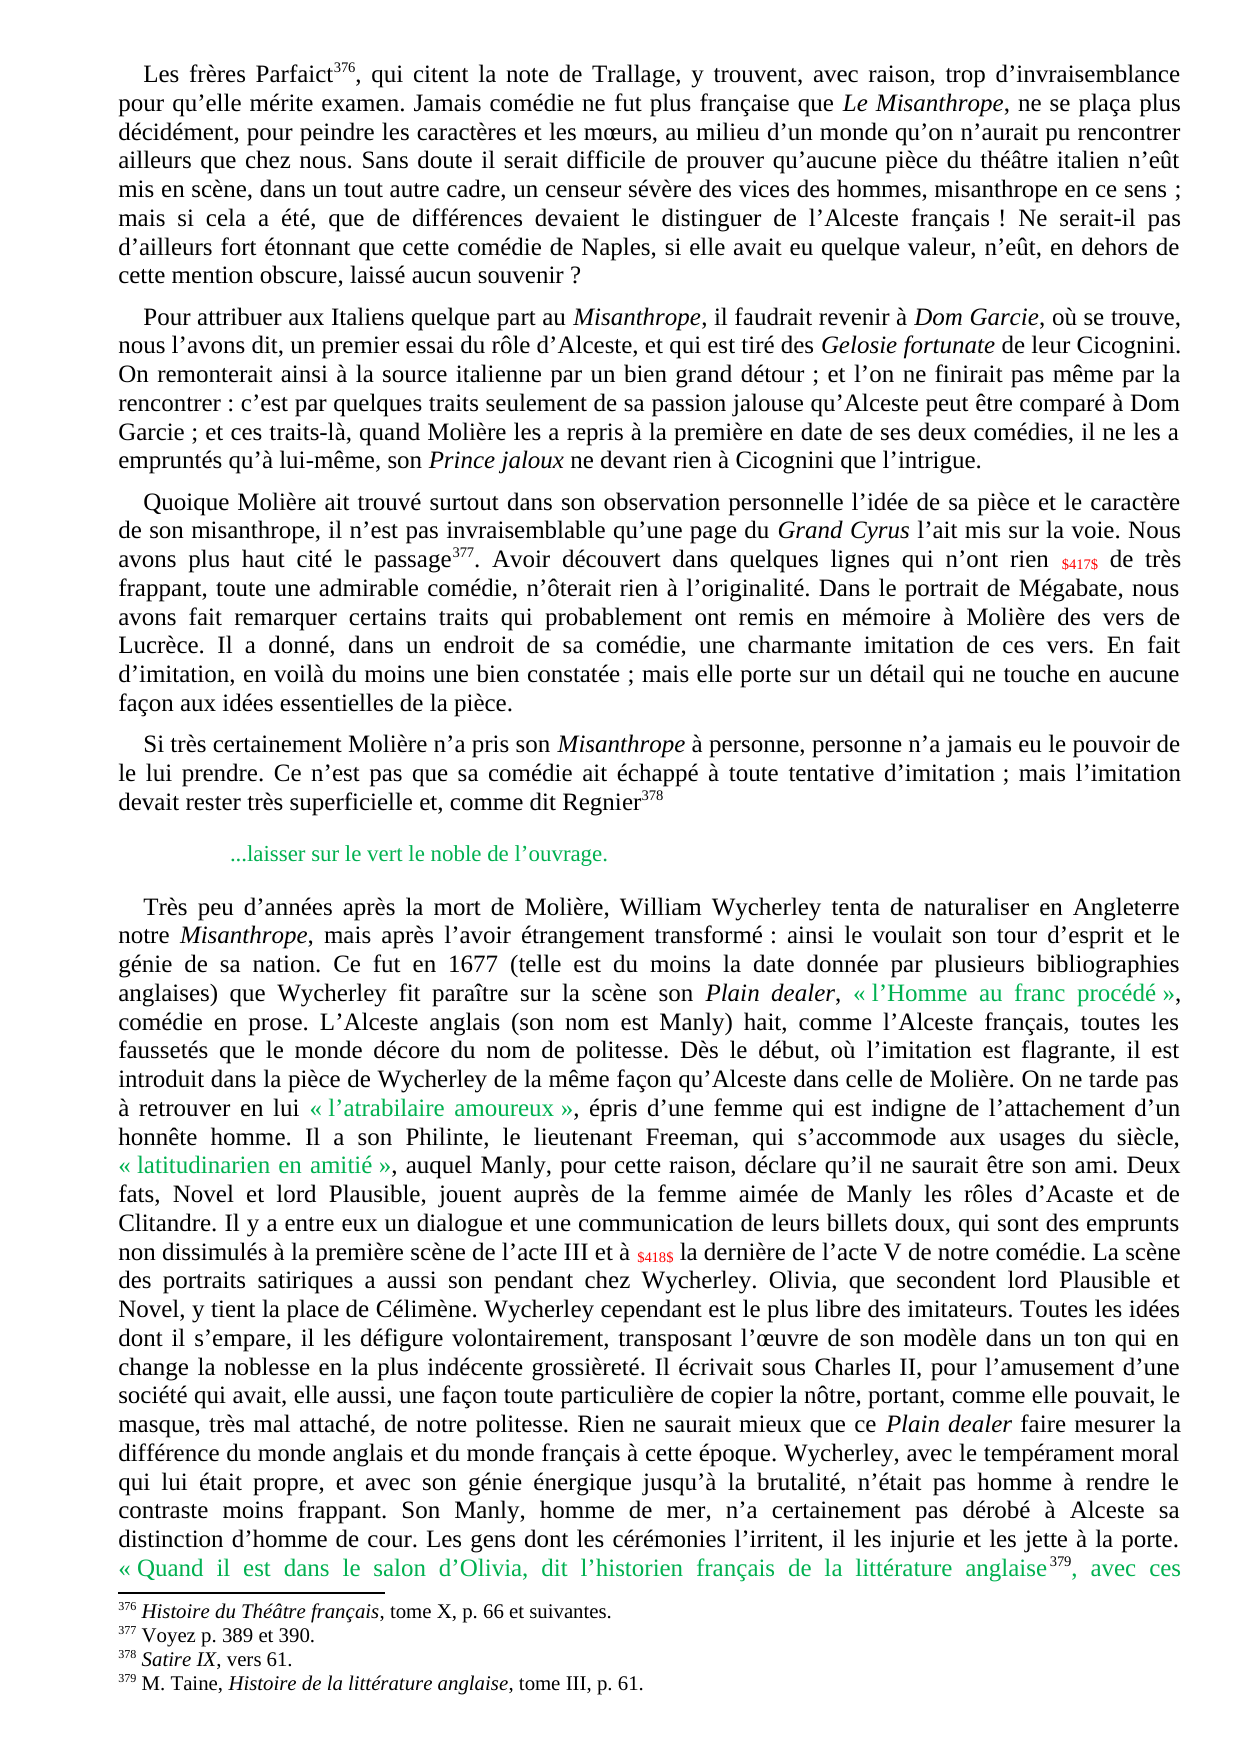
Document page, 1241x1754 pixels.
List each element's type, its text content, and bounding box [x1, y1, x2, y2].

text Les frères Parfaict, qui citent la note de Trallage, y trouvent, avec raison, trop d’invraisemblance pour qu’elle mérite examen. Jamais comédie ne fut plus française que Le Misanthrope, ne se plaça plus décidément, pour peindre les caractères et les mœurs, au milieu d’un monde qu’on n’aurait pu rencontrer ailleurs que chez nous. Sans doute il serait difficile de prouver qu’aucune pièce du théâtre italien n’eût mis en scène, dans un tout autre cadre, un censeur sévère des vices des hommes, misanthrope en ce sens ; mais si cela a été, que de différences devaient le distinguer de l’Alceste français ! Ne serait-il pas d’ailleurs fort étonnant que cette comédie de Naples, si elle avait eu quelque valeur, n’eût, en dehors de cette mention obscure, laissé aucun souvenir ? [118, 59, 1181, 289]
text Pour attribuer aux Italiens quelque part au Misanthrope, il faudrait revenir à Dom Garcie, où se trouve, nous l’avons dit, un premier essai du rôle d’Alceste, et qui est tiré des Gelosie fortunate de leur Cicognini. On remonterait ainsi à la source italienne par un bien grand détour ; et l’on ne finirait pas même par la rencontrer : c’est par quelques traits seulement de sa passion jalouse qu’Alceste peut être comparé à Dom Garcie ; et ces traits-là, quand Molière les a repris à la première en date de ses deux comédies, il ne les a empruntés qu’à lui-même, son Prince jaloux ne devant rien à Cicognini que l’intrigue. [118, 302, 1181, 474]
text ...laisser sur le vert le noble de l’ouvrage. [207, 840, 1181, 867]
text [118, 892, 1181, 1582]
text Si très certainement Molière n’a pris son Misanthrope à personne, personne n’a jamais eu le pouvoir de le lui prendre. Ce n’est pas que sa comédie ait échappé à toute tentative d’imitation ; mais l’imitation devait rester très superficielle et, comme dit Regnier [118, 729, 1181, 815]
text Quoique Molière ait trouvé surtout dans son observation personnelle l’idée de sa pièce et le caractère de son misanthrope, il n’est pas invraisemblable qu’une page du Grand Cyrus l’ait mis sur la voie. Nous avons plus haut cité le passage. Avoir découvert dans quelques lignes qui n’ont rien $417$ de très frappant, toute une admirable comédie, n’ôterait rien à l’originalité. Dans le portrait de Mégabate, nous avons fait remarquer certains traits qui probablement ont remis en mémoire à Molière des vers de Lucrèce. Il a donné, dans un endroit de sa comédie, une charmante imitation de ces vers. En fait d’imitation, en voilà du moins une bien constatée ; mais elle porte sur un détail qui ne touche en aucune façon aux idées essentielles de la pièce. [118, 487, 1181, 717]
